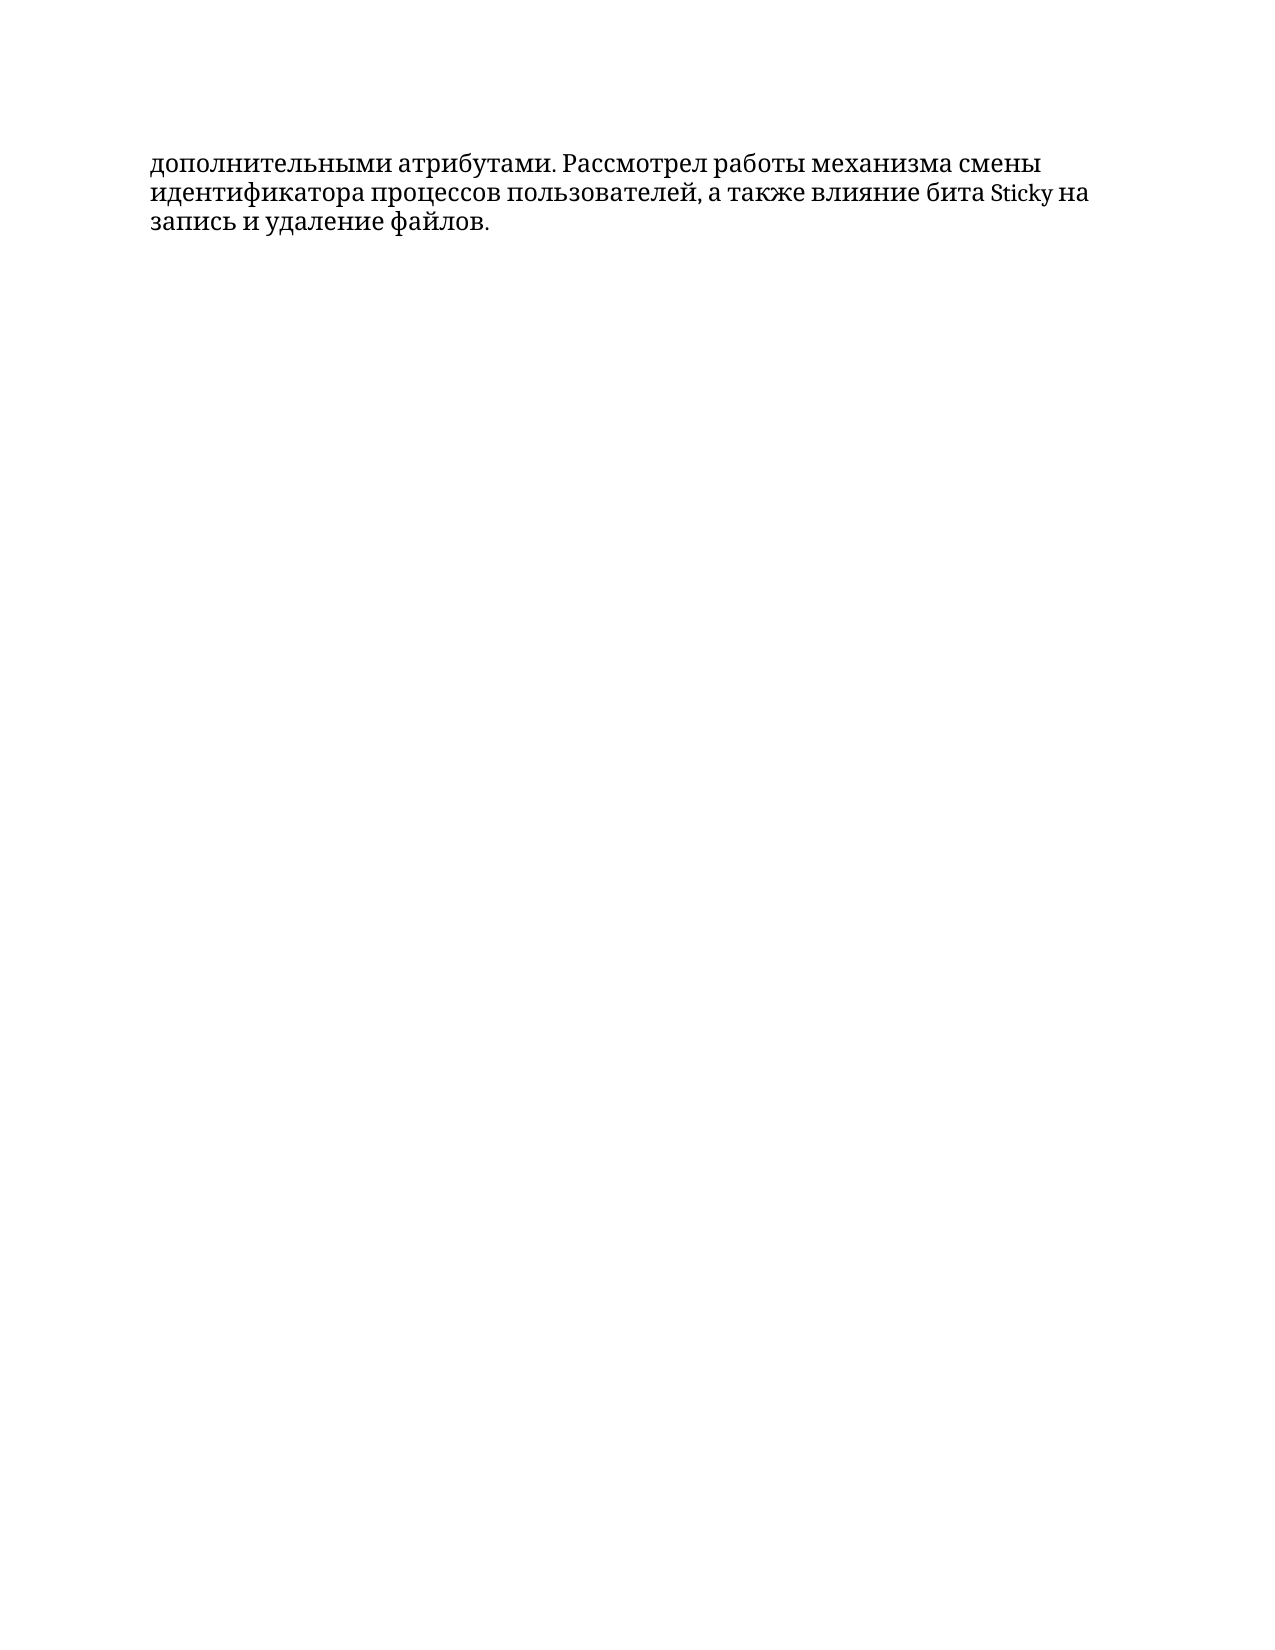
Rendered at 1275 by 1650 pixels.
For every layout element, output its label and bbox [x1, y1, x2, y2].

text [150, 150, 1125, 236]
